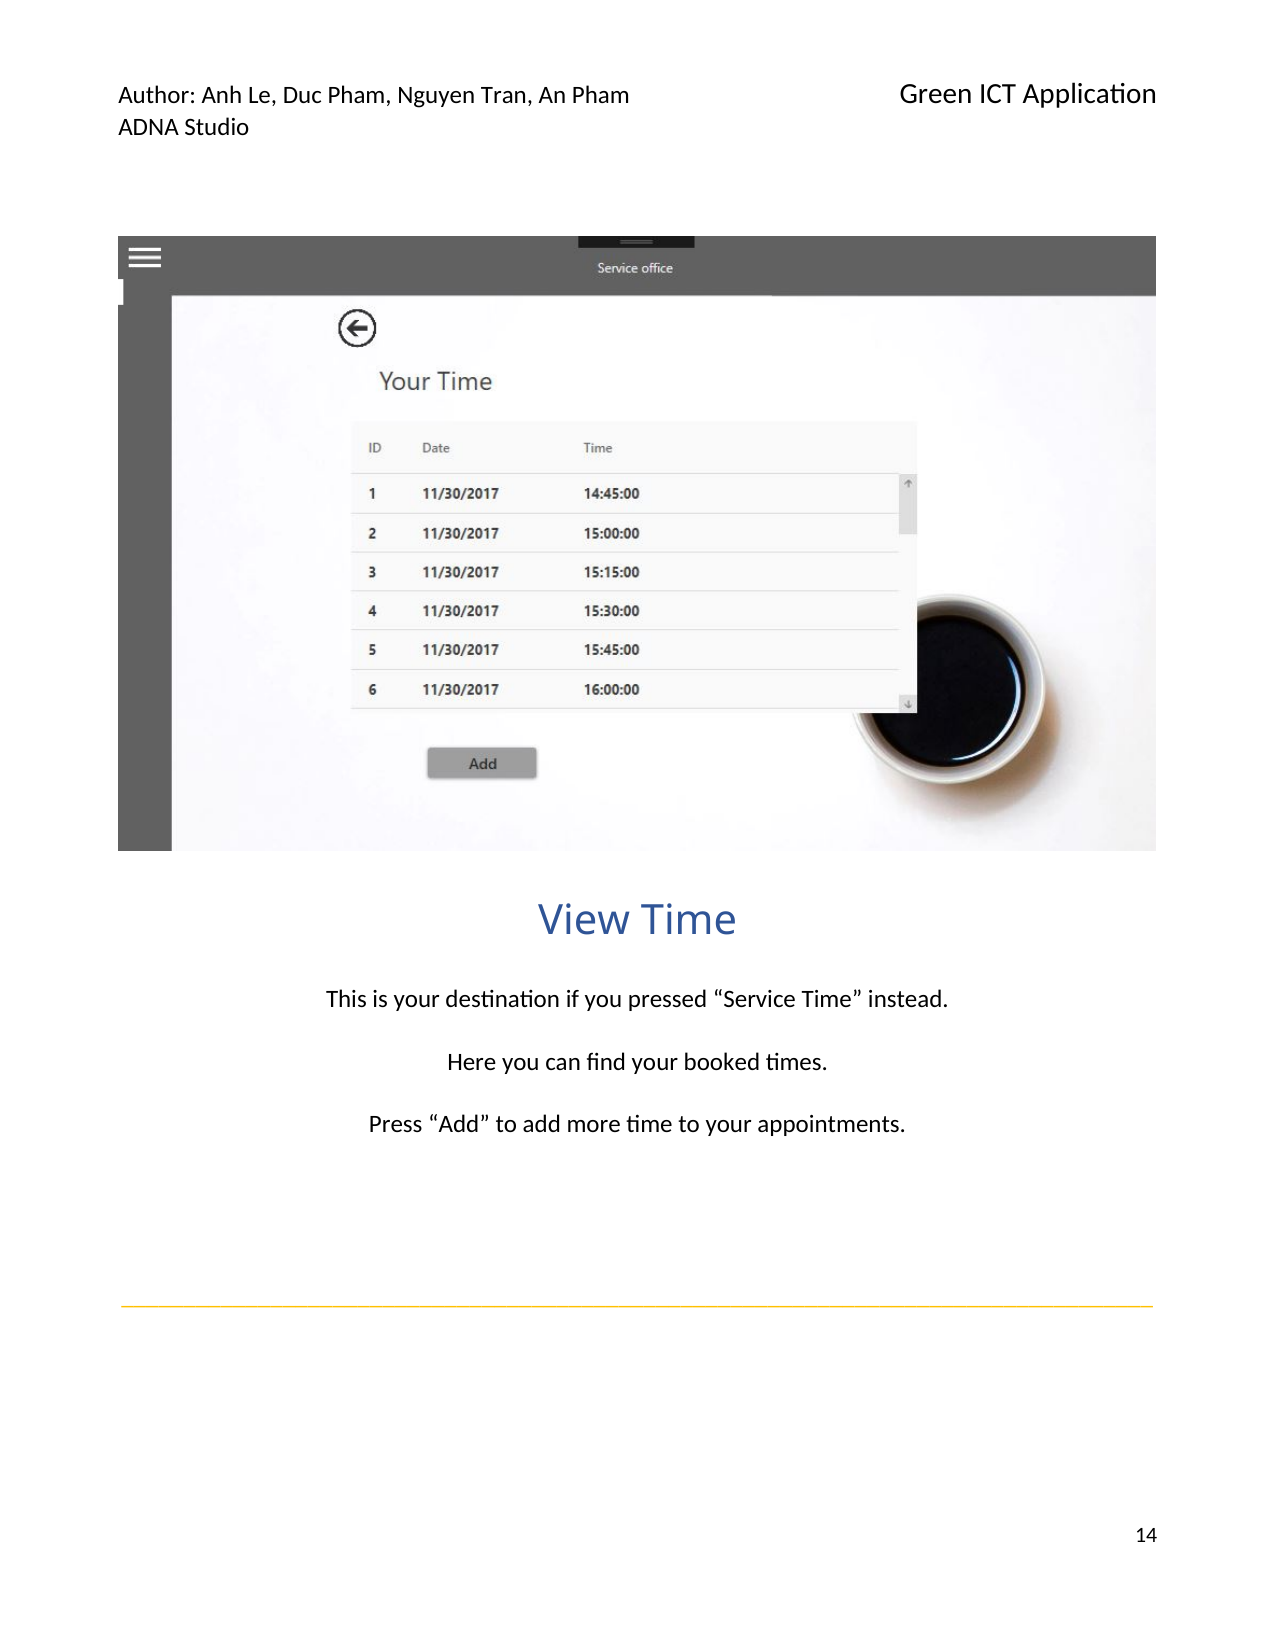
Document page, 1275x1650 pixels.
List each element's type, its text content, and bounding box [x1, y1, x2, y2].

picture [118, 236, 1156, 851]
subtitle View Time [118, 890, 1157, 947]
text This is your destination if you pressed “Service Time” instead. [118, 984, 1157, 1014]
text Here you can find your booked times. [118, 1046, 1157, 1077]
text ___________________________________________________________________________________ [118, 1280, 1157, 1311]
text Press “Add” to add more time to your appointments. [118, 1108, 1157, 1139]
